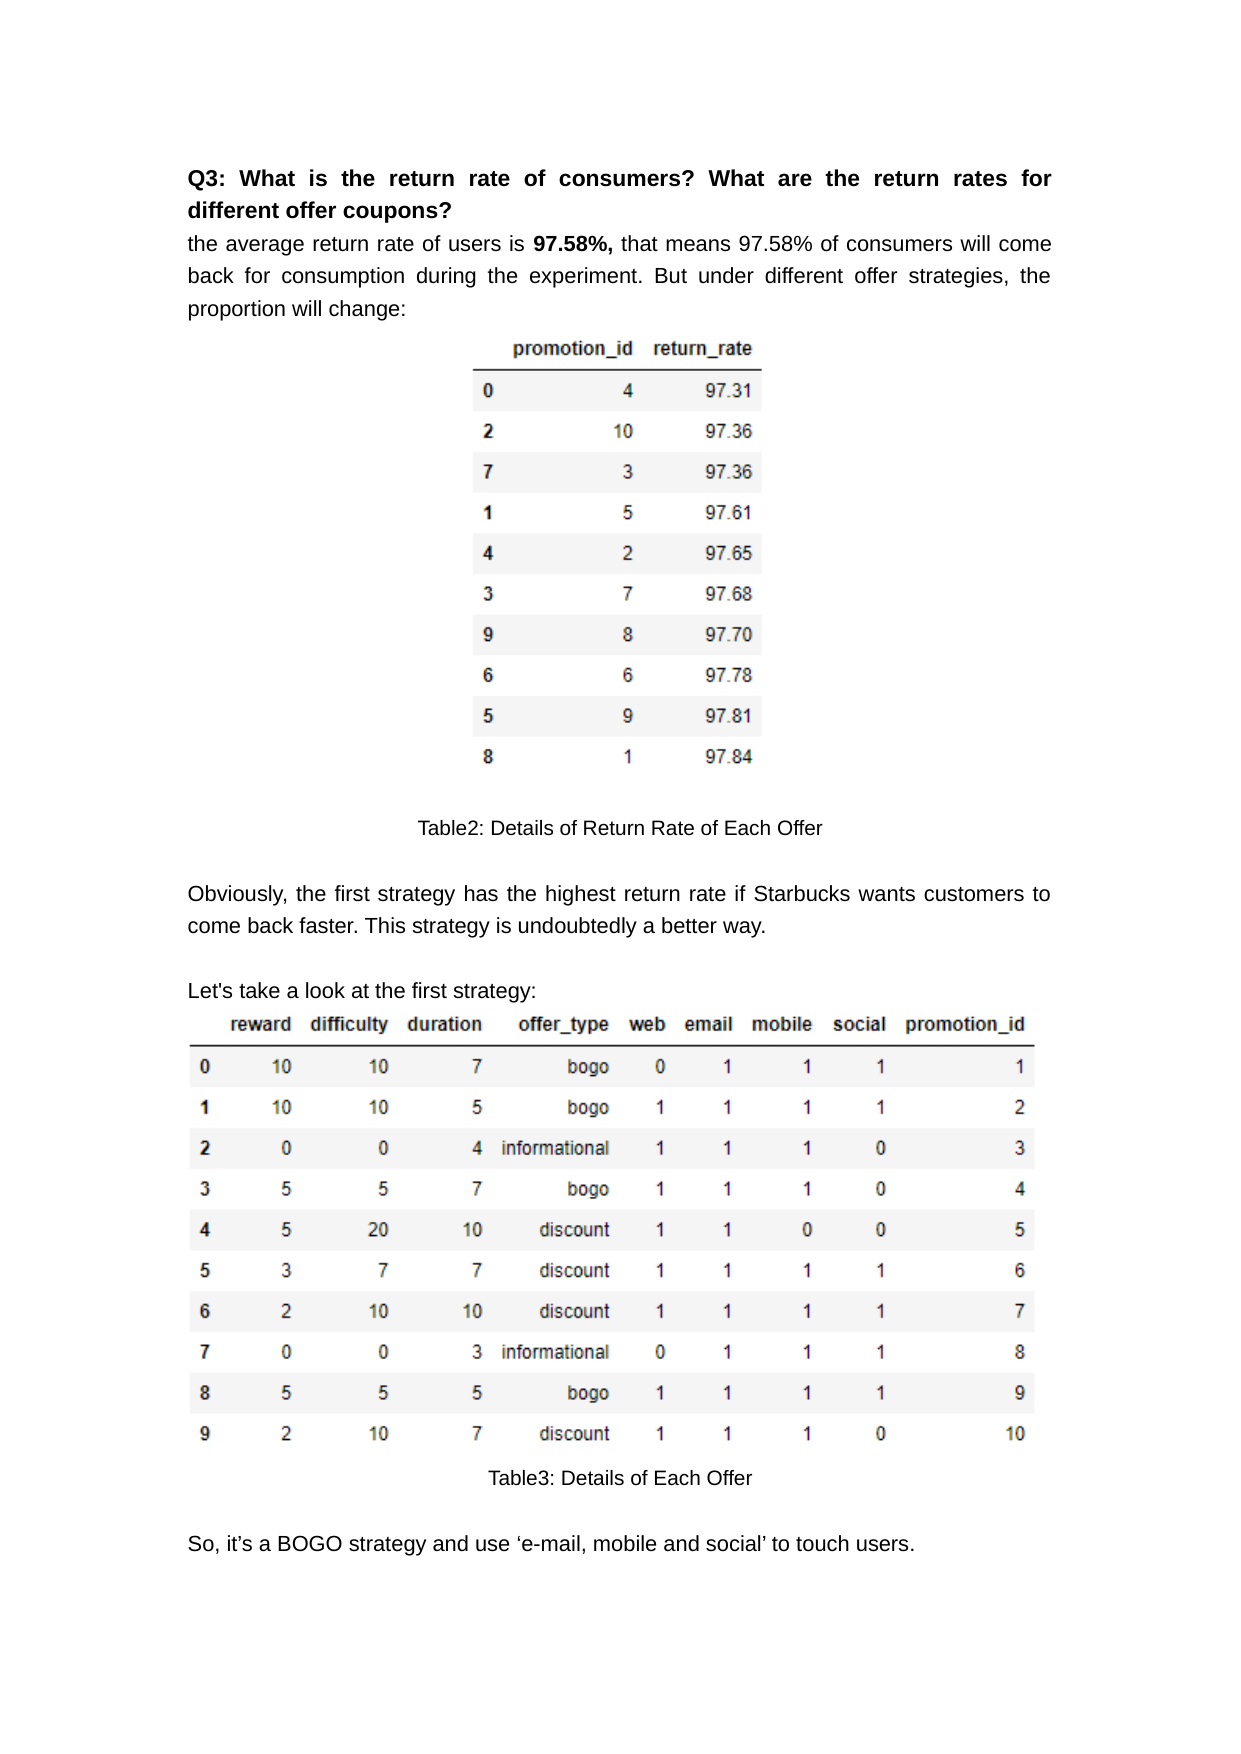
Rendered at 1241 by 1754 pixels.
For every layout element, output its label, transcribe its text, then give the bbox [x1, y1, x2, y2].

picture [187, 1007, 1041, 1450]
text Table2: Details of Return Rate of Each Offer [187, 812, 1053, 844]
text Q3: What is the return rate of consumers? What are the return rates for different offer coupons? [187, 162, 1053, 227]
text the average return rate of users is 97.58%, that means 97.58% of consumers will come back for consumption during the experiment. But under different offer strategies, the proportion will change: [187, 227, 1053, 324]
text Table3: Details of Each Offer [187, 1462, 1053, 1494]
text So, it’s a BOGO strategy and use ‘e-mail, mobile and social’ to touch users. [187, 1527, 1053, 1559]
picture [467, 324, 773, 787]
text Let's take a look at the first strategy: [187, 974, 1053, 1007]
text Obviously, the first strategy has the highest return rate if Starbucks wants customers to come back faster. This strategy is undoubtedly a better way. [187, 877, 1053, 942]
